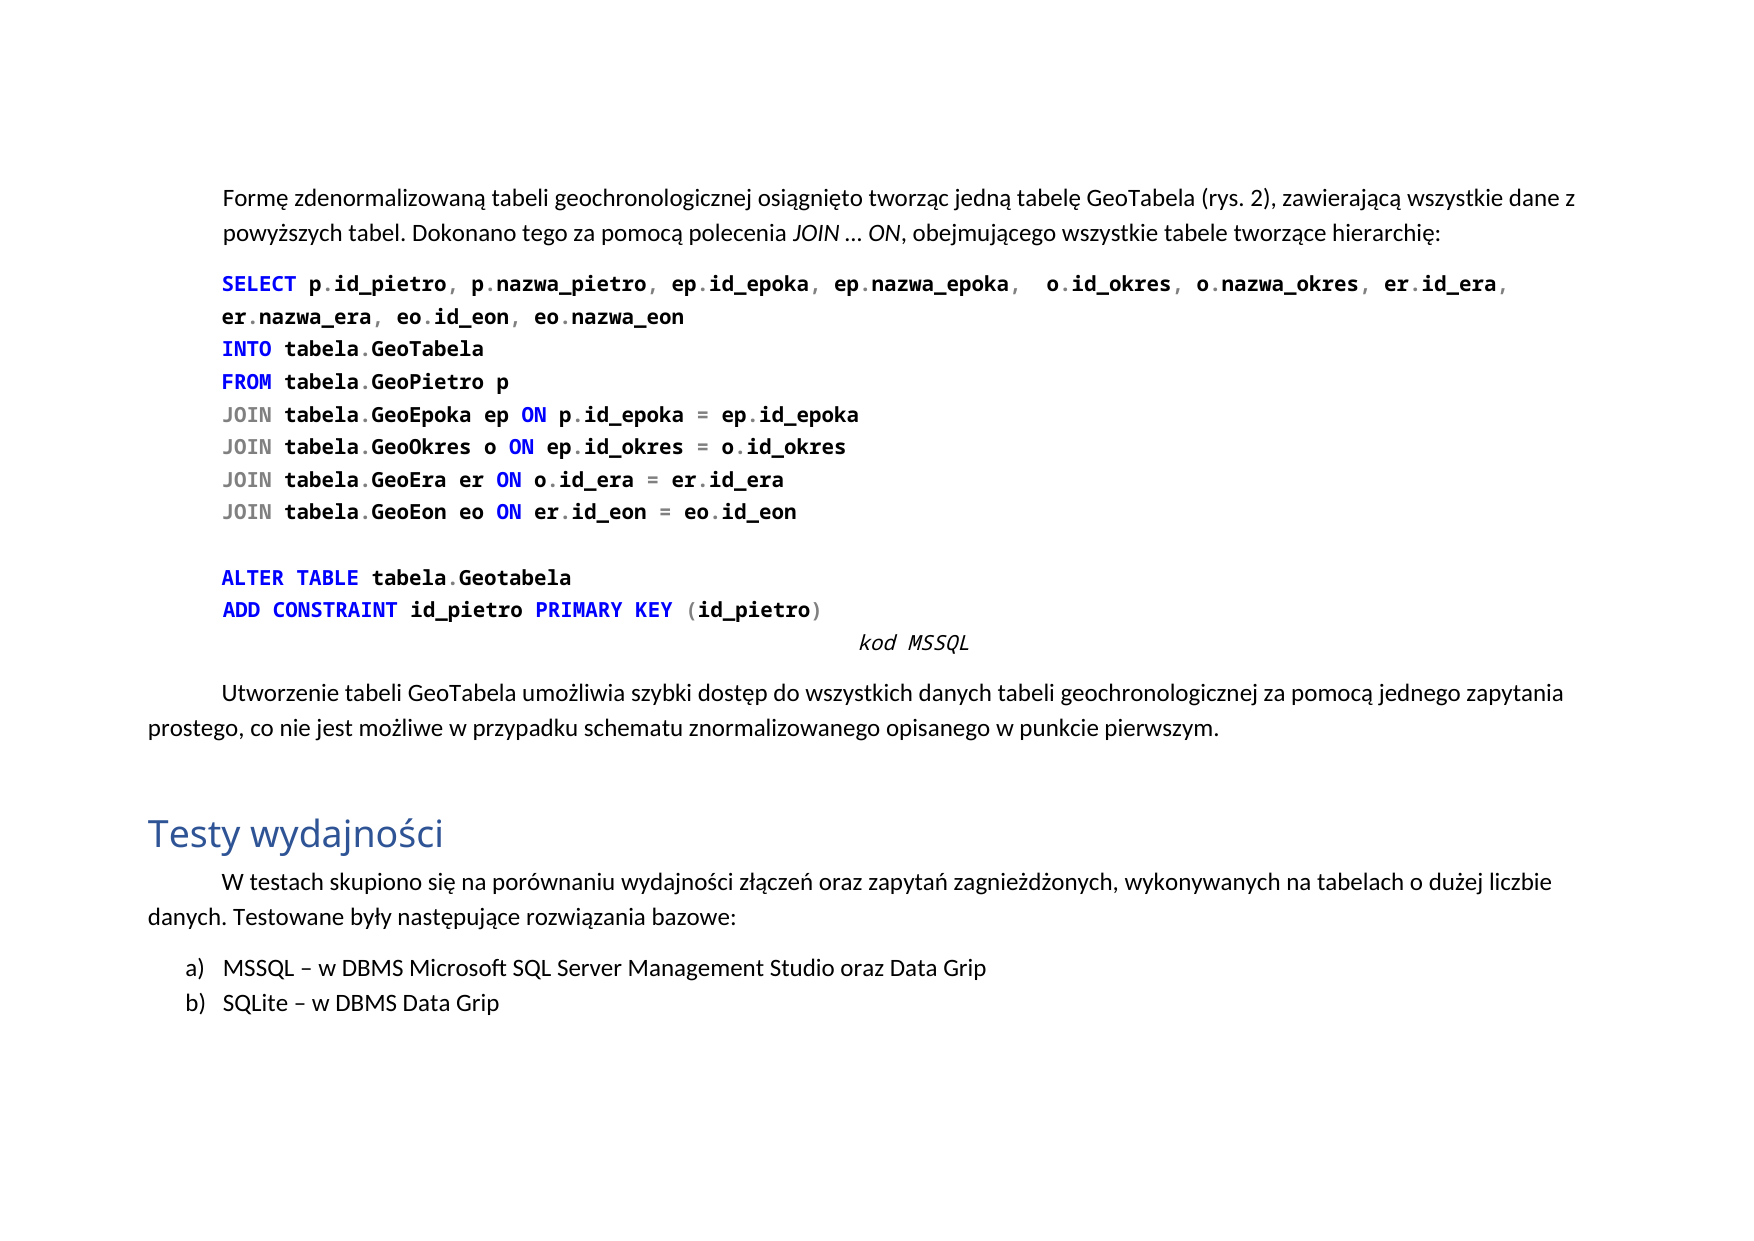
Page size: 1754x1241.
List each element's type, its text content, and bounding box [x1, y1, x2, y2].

text JOIN tabela.GeoEon eo ON er.id_eon = eo.id_eon [148, 497, 1606, 526]
text W testach skupiono się na porównaniu wydajności złączeń oraz zapytań zagnieżdżonych, wykonywanych na tabelach o dużej liczbie danych. Testowane były następujące rozwiązania bazowe: [148, 866, 1606, 931]
text SELECT p.id_pietro, p.nazwa_pietro, ep.id_epoka, ep.nazwa_epoka, o.id_okres, o.nazwa_okres, er.id_era, er.nazwa_era, eo.id_eon, eo.nazwa_eon [221, 269, 1606, 330]
text JOIN tabela.GeoOkres o ON ep.id_okres = o.id_okres [148, 432, 1606, 461]
text Utworzenie tabeli GeoTabela umożliwia szybki dostęp do wszystkich danych tabeli geochronologicznej za pomocą jednego zapytania prostego, co nie jest możliwe w przypadku schematu znormalizowanego opisanego w punkcie pierwszym. [148, 677, 1606, 743]
list Formę zdenormalizowaną tabeli geochronologicznej osiągnięto tworząc jedną tabelę GeoTabela (rys. 2), zawierającą wszystkie dane z powyższych tabel. Dokonano tego za pomocą polecenia JOIN … ON, obejmującego wszystkie tabele tworzące hierarchię: [223, 183, 1606, 248]
list kod MSSQL [223, 628, 1606, 656]
list ADD CONSTRAINT id_pietro PRIMARY KEY (id_pietro) [223, 595, 1606, 624]
text JOIN tabela.GeoEpoka ep ON p.id_epoka = ep.id_epoka [148, 400, 1606, 428]
text INTO tabela.GeoTabela [148, 334, 1606, 363]
list SQLite – w DBMS Data Grip [185, 987, 1606, 1018]
text FROM tabela.GeoPietro p [148, 367, 1606, 396]
list MSSQL – w DBMS Microsoft SQL Server Management Studio oraz Data Grip [185, 952, 1606, 983]
text JOIN tabela.GeoEra er ON o.id_era = er.id_era [148, 465, 1606, 493]
subtitle Testy wydajności [148, 807, 1606, 858]
text ALTER TABLE tabela.Geotabela [148, 563, 1606, 591]
